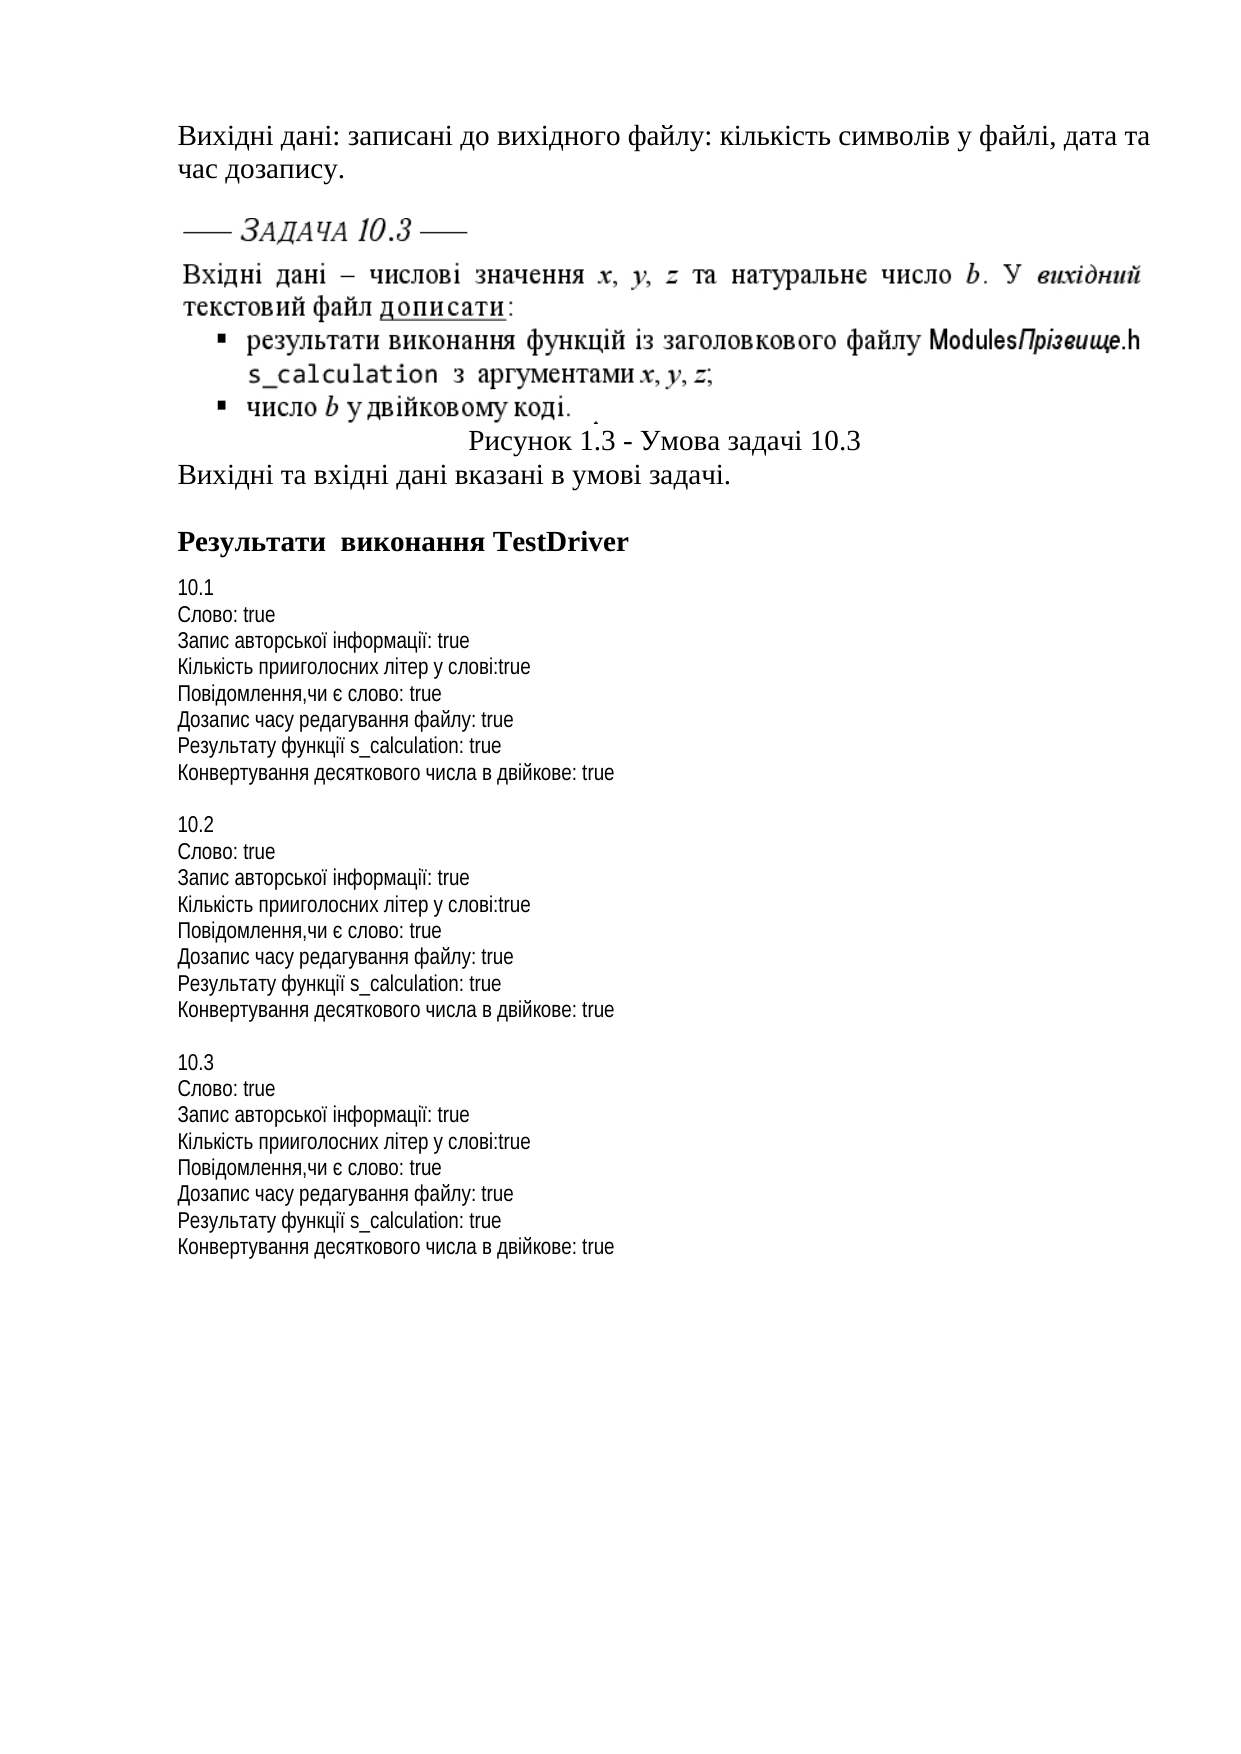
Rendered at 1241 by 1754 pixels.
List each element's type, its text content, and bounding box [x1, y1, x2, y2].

text Кількість прииголосних літер у слові:true [177, 1128, 1152, 1154]
text Рисунок 1.3 - Умова задачі 10.3 [177, 424, 1152, 457]
text Конвертування десяткового числа в двійкове: true [177, 759, 1152, 785]
text Запис авторської інформації: true [177, 627, 1152, 653]
text Слово: true [177, 601, 1152, 627]
text 10.1 [177, 574, 1152, 601]
picture [177, 218, 1152, 424]
text Результату функції s_calculation: true [177, 732, 1152, 759]
text Дозапис часу редагування файлу: true [177, 943, 1152, 969]
text Запис авторської інформації: true [177, 1101, 1152, 1128]
text Результати виконання TestDriver [177, 524, 1152, 557]
text Вихідні дані: записані до вихідного файлу: кількість символів у файлі, дата та час дозапису. [177, 118, 1152, 185]
text 10.2 [177, 811, 1152, 838]
text 10.3 [177, 1049, 1152, 1075]
text Повідомлення,чи є слово: true [177, 680, 1152, 706]
text Запис авторської інформації: true [177, 864, 1152, 891]
text Кількість прииголосних літер у слові:true [177, 653, 1152, 680]
text Конвертування десяткового числа в двійкове: true [177, 996, 1152, 1022]
text Вихідні та вхідні дані вказані в умові задачі. [177, 457, 1152, 490]
text Повідомлення,чи є слово: true [177, 917, 1152, 943]
text Дозапис часу редагування файлу: true [177, 706, 1152, 732]
text Кількість прииголосних літер у слові:true [177, 891, 1152, 917]
text Результату функції s_calculation: true [177, 969, 1152, 996]
text Дозапис часу редагування файлу: true [177, 1180, 1152, 1207]
text Конвертування десяткового числа в двійкове: true [177, 1233, 1152, 1259]
text Результату функції s_calculation: true [177, 1207, 1152, 1233]
text Слово: true [177, 838, 1152, 864]
text Повідомлення,чи є слово: true [177, 1154, 1152, 1180]
text Слово: true [177, 1075, 1152, 1101]
